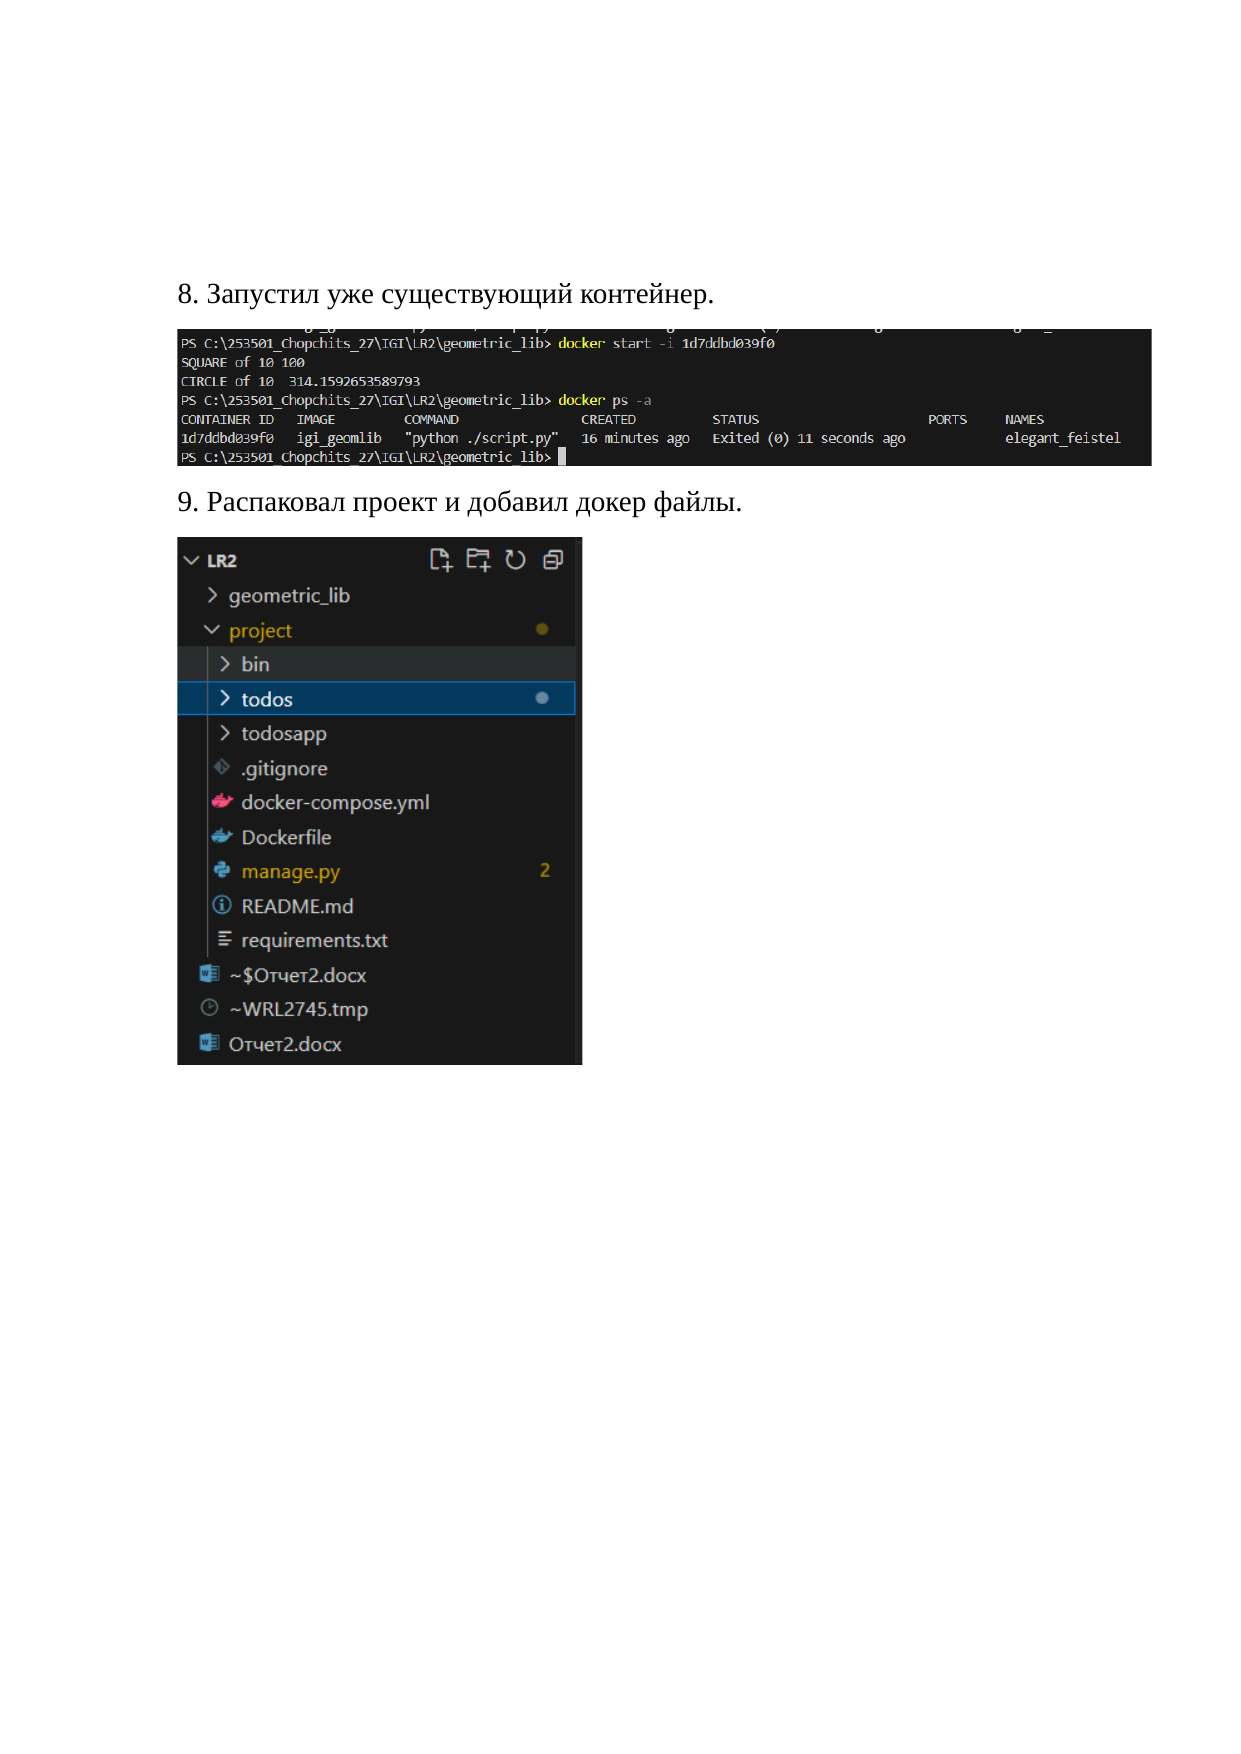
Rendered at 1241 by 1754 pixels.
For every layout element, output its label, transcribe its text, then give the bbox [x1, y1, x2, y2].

picture [177, 329, 1152, 466]
text 8. Запустил уже существующий контейнер. [177, 277, 1152, 310]
text 9. Распаковал проект и добавил докер файлы. [177, 484, 1152, 518]
picture [177, 537, 583, 1065]
